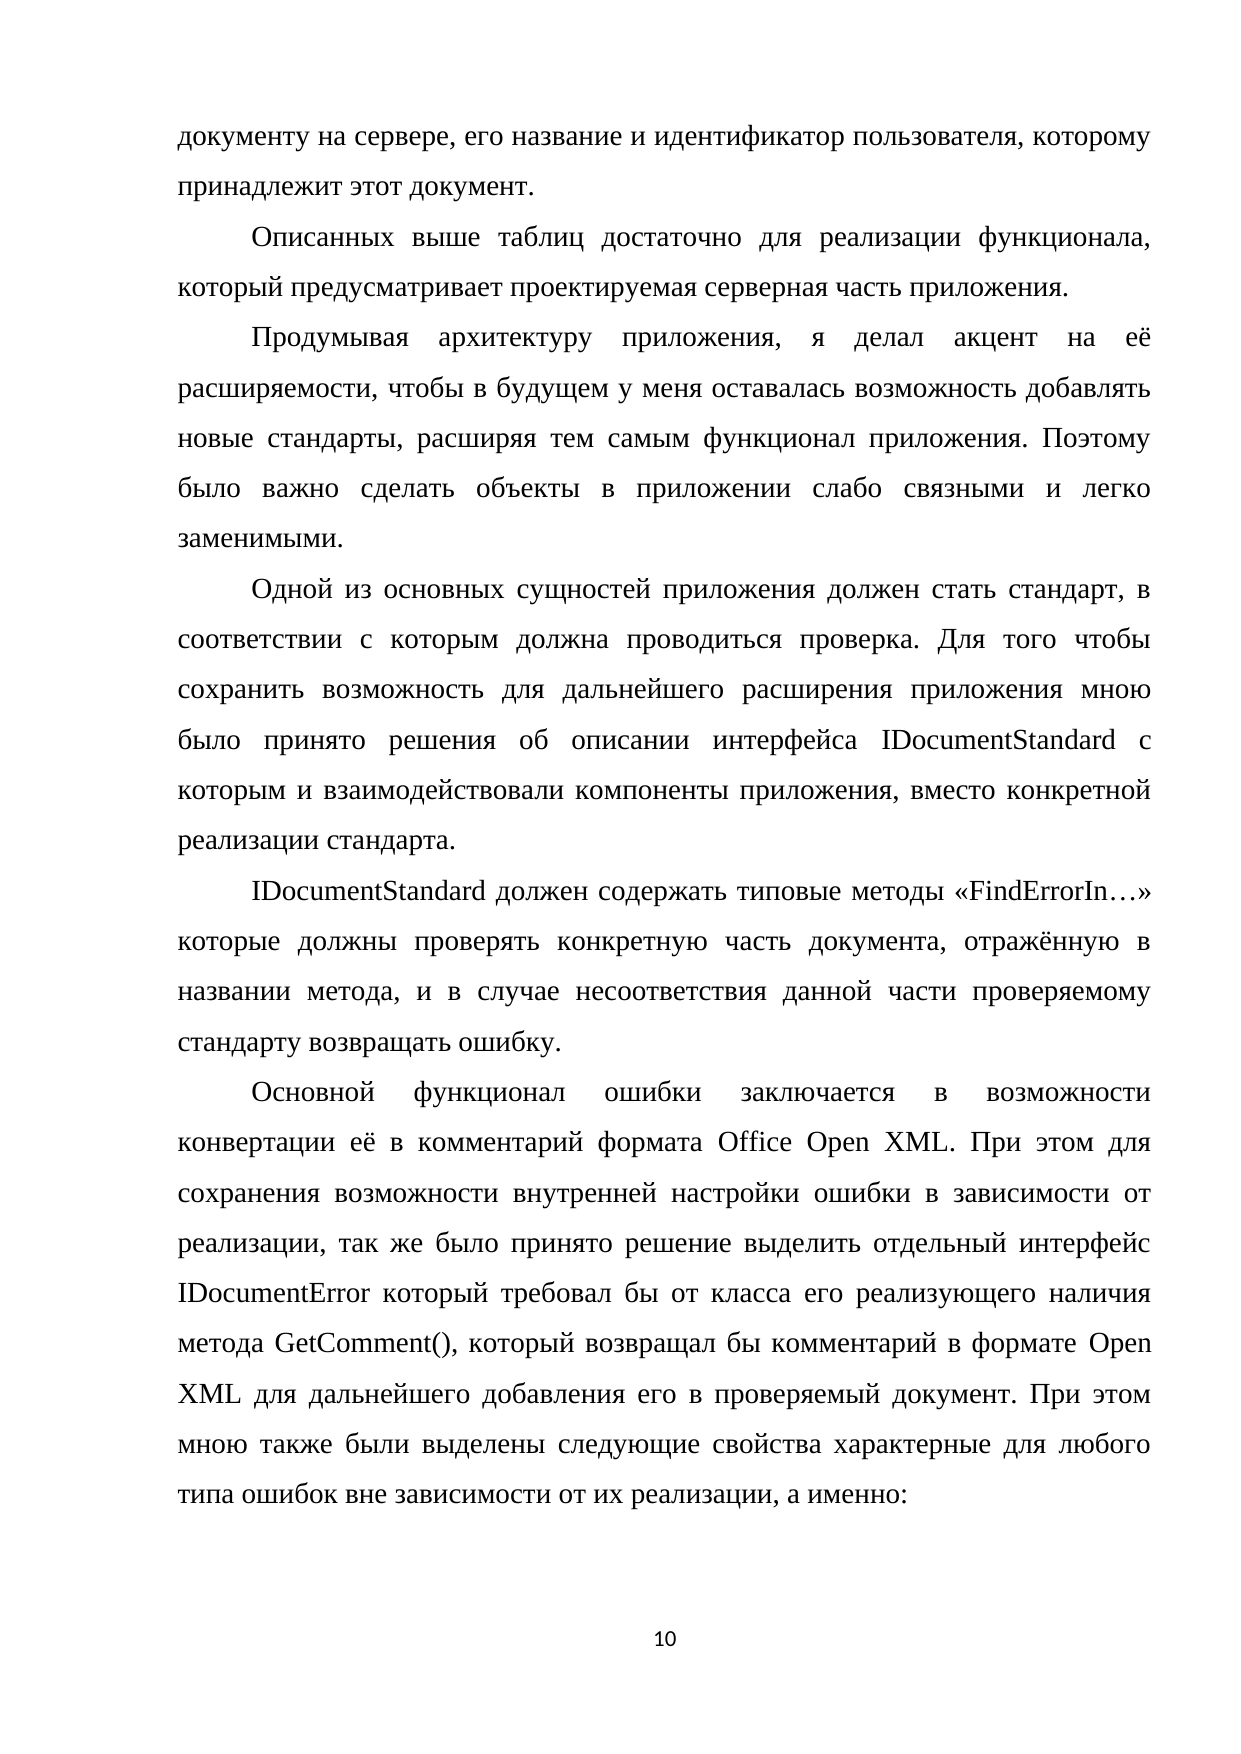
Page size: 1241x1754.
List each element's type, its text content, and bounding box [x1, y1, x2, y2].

list IDocumentStandard должен содержать типовые методы «FindErrorIn…» которые должны проверять конкретную часть документа, отражённую в названии метода, и в случае несоответствия данной части проверяемому стандарту возвращать ошибку. [177, 873, 1152, 1057]
list Описанных выше таблиц достаточно для реализации функционала, который предусматривает проектируемая серверная часть приложения. [177, 219, 1152, 303]
list Одной из основных сущностей приложения должен стать стандарт, в соответствии с которым должна проводиться проверка. Для того чтобы сохранить возможность для дальнейшего расширения приложения мною было принято решения об описании интерфейса IDocumentStandard с которым и взаимодействовали компоненты приложения, вместо конкретной реализации стандарта. [177, 571, 1152, 856]
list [177, 118, 1152, 202]
list Основной функционал ошибки заключается в возможности конвертации её в комментарий формата Office Open XML. При этом для сохранения возможности внутренней настройки ошибки в зависимости от реализации, так же было принято решение выделить отдельный интерфейс IDocumentError который требовал бы от класса его реализующего наличия метода GetComment(), который возвращал бы комментарий в формате Open XML для дальнейшего добавления его в проверяемый документ. При этом мною также были выделены следующие свойства характерные для любого типа ошибок вне зависимости от их реализации, а именно: [177, 1074, 1152, 1510]
list Продумывая архитектуру приложения, я делал акцент на её расширяемости, чтобы в будущем у меня оставалась возможность добавлять новые стандарты, расширяя тем самым функционал приложения. Поэтому было важно сделать объекты в приложении слабо связными и легко заменимыми. [177, 319, 1152, 554]
